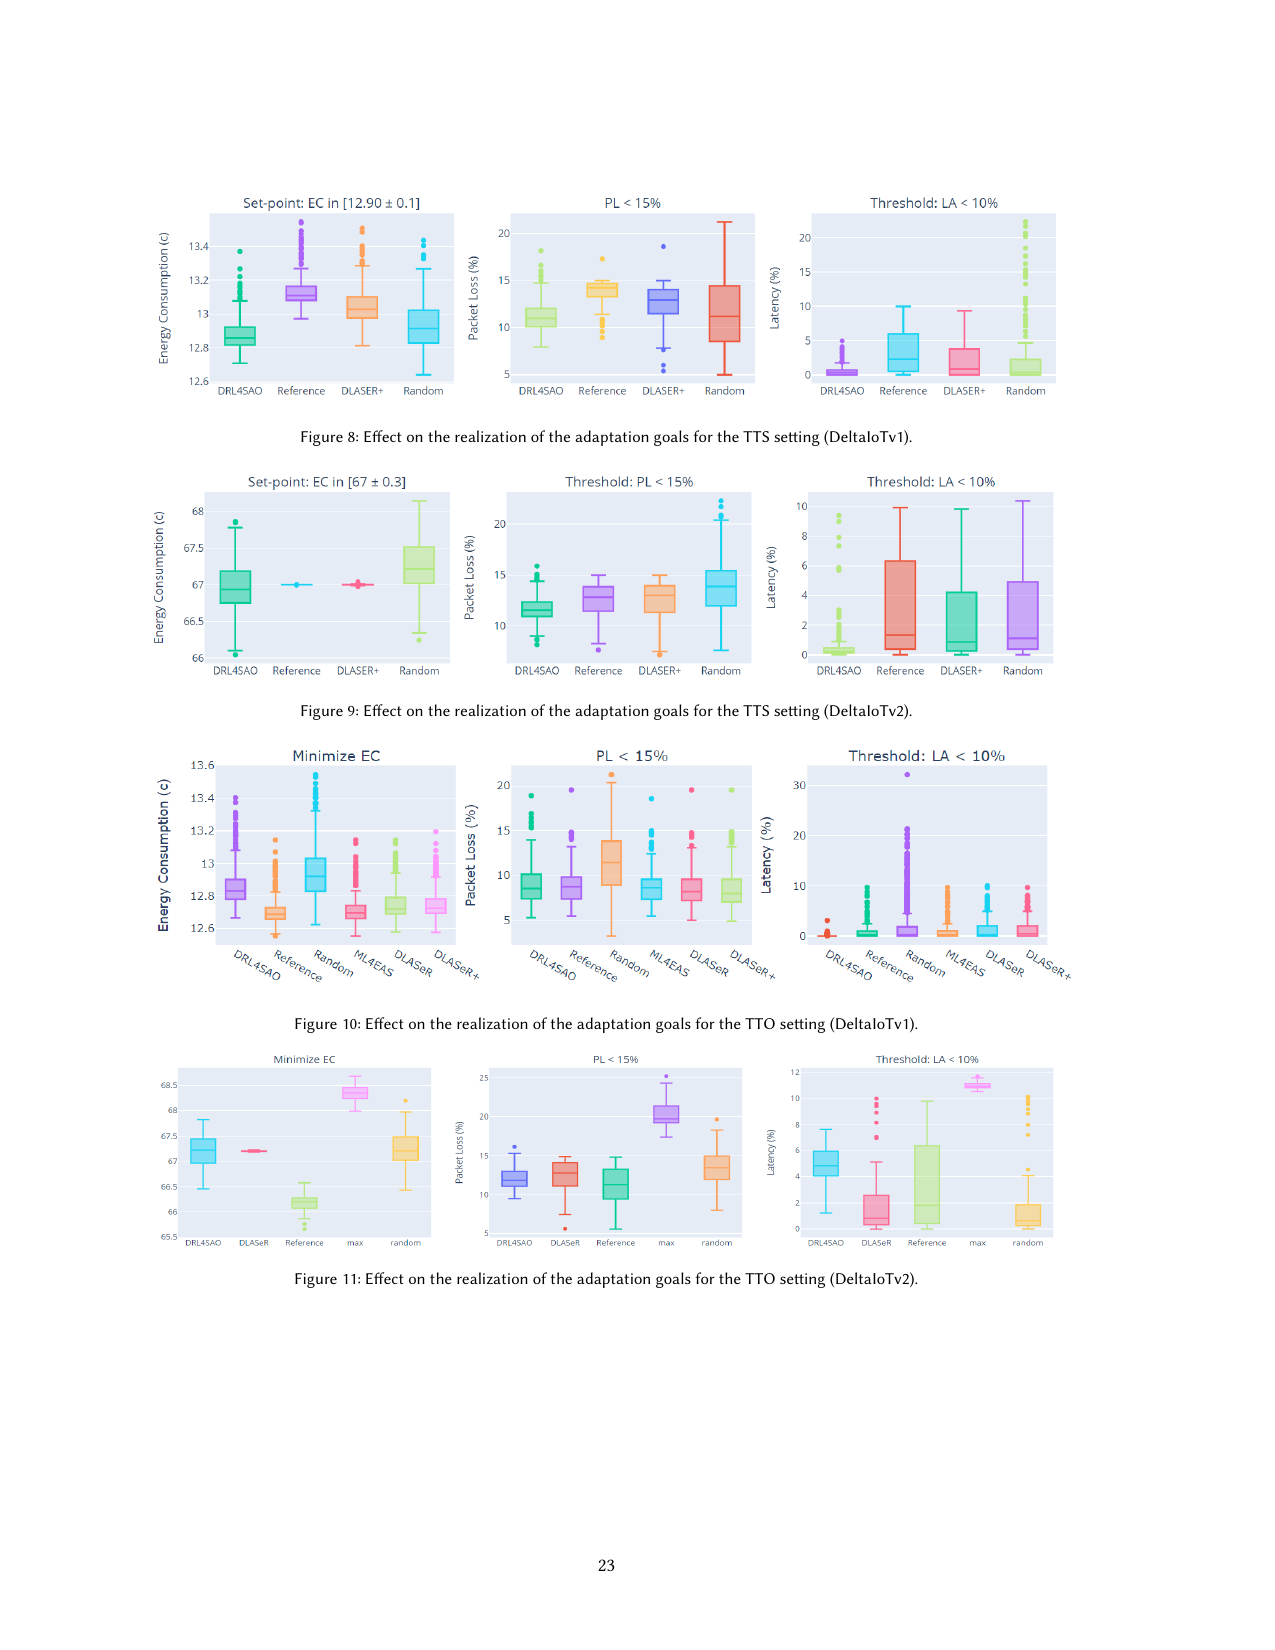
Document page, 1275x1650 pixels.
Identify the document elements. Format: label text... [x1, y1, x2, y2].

picture [150, 738, 1073, 992]
picture [150, 465, 1063, 679]
picture [157, 1052, 1056, 1247]
picture [150, 183, 1063, 405]
